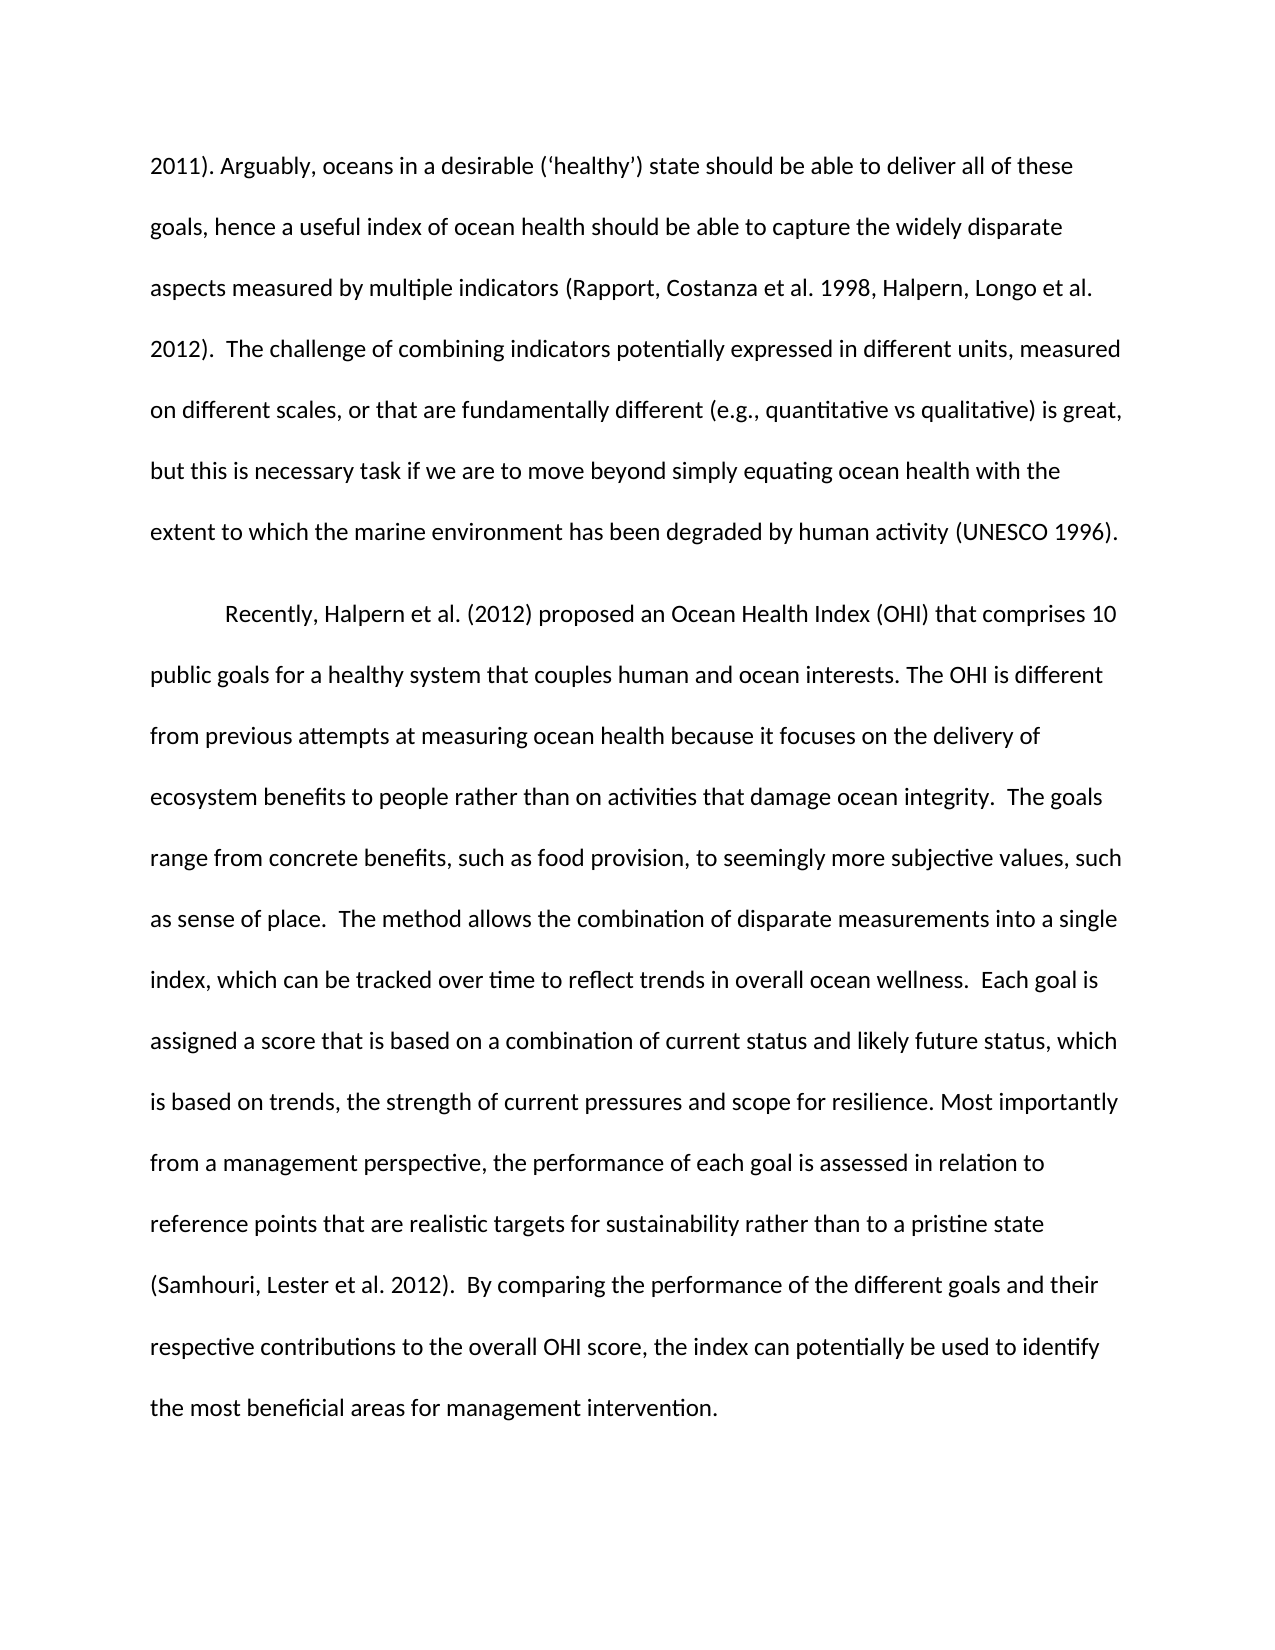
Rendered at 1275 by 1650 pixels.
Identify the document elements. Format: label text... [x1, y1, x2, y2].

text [150, 150, 1125, 547]
text Recently, Halpern et al. (2012) proposed an Ocean Health Index (OHI) that comprises 10 public goals for a healthy system that couples human and ocean interests. The OHI is different from previous attempts at measuring ocean health because it focuses on the delivery of ecosystem benefits to people rather than on activities that damage ocean integrity. The goals range from concrete benefits, such as food provision, to seemingly more subjective values, such as sense of place. The method allows the combination of disparate measurements into a single index, which can be tracked over time to reflect trends in overall ocean wellness. Each goal is assigned a score that is based on a combination of current status and likely future status, which is based on trends, the strength of current pressures and scope for resilience. Most importantly from a management perspective, the performance of each goal is assessed in relation to reference points that are realistic targets for sustainability rather than to a pristine state (Samhouri, Lester et al. 2012). By comparing the performance of the different goals and their respective contributions to the overall OHI score, the index can potentially be used to identify the most beneficial areas for management intervention. [150, 598, 1125, 1422]
